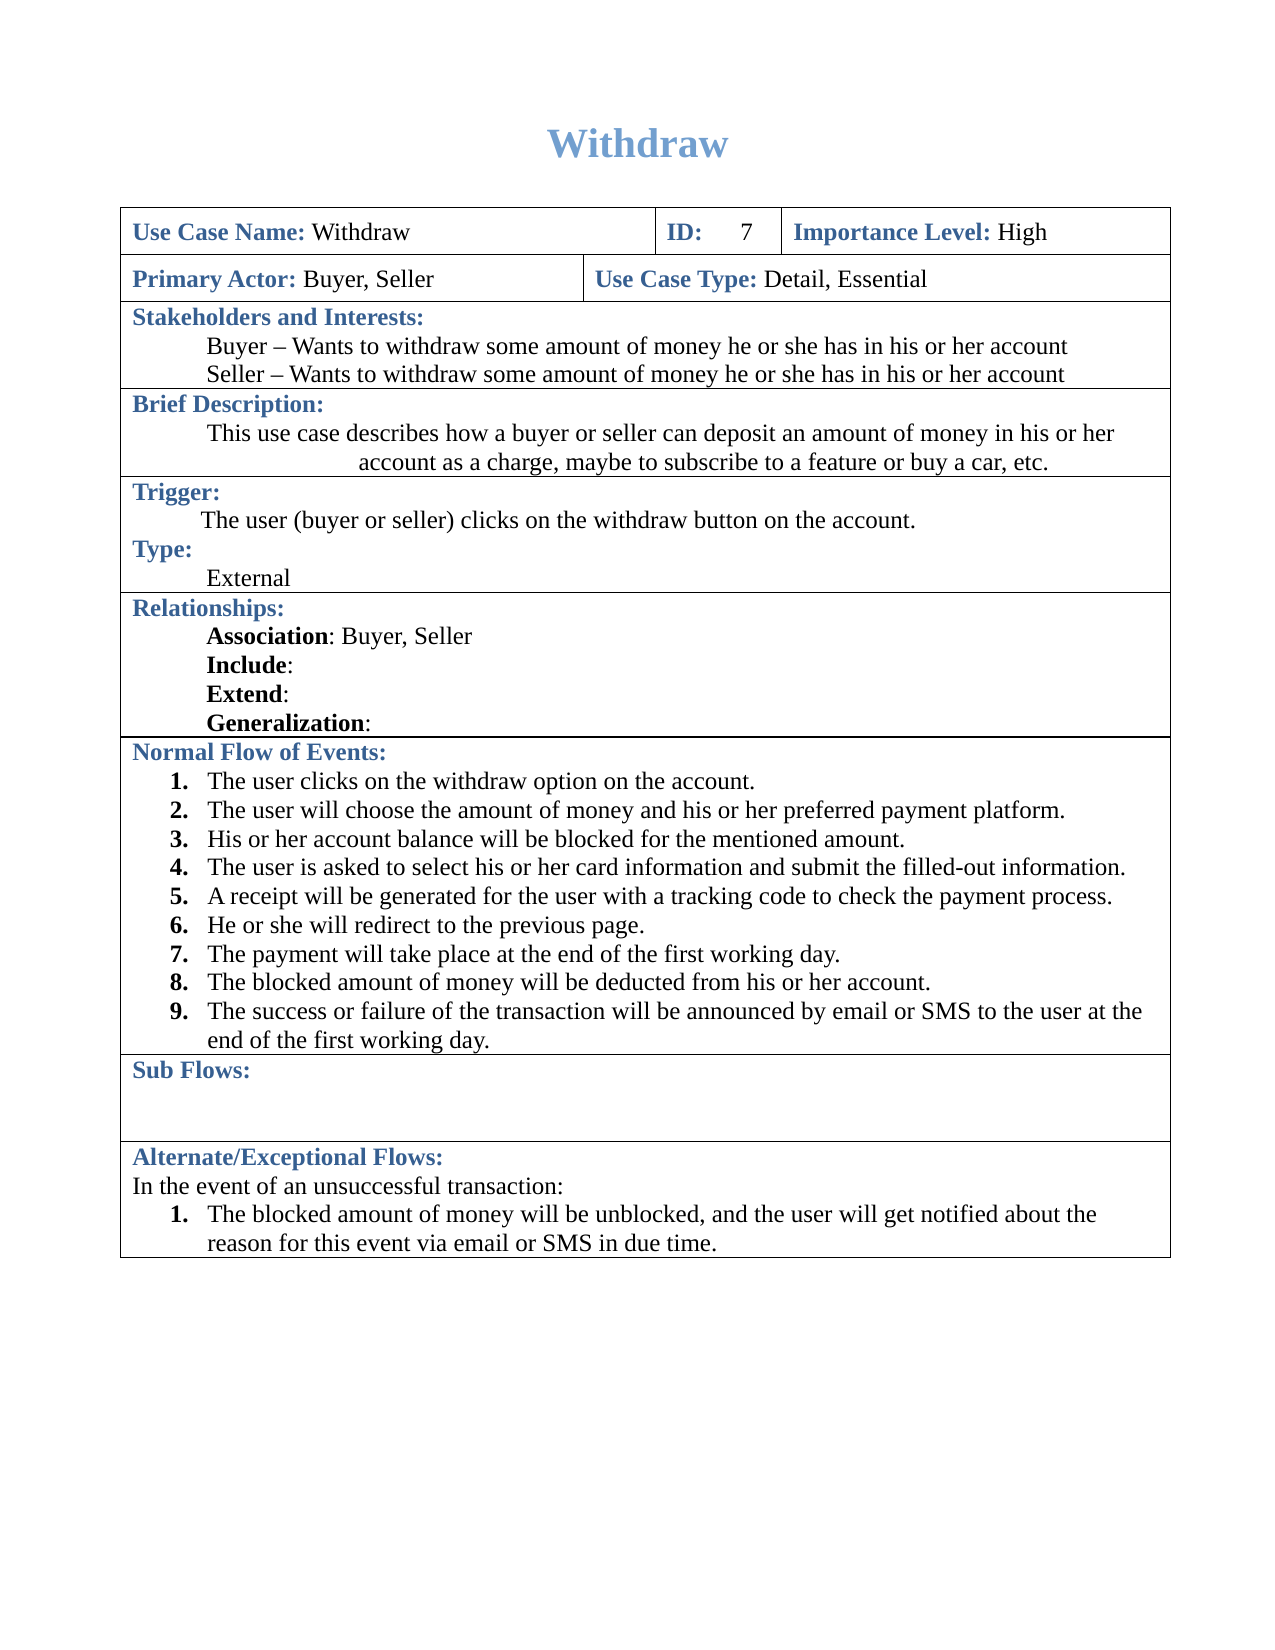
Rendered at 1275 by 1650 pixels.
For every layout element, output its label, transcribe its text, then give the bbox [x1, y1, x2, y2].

table_header Importance Level: High [782, 208, 1170, 254]
title Withdraw [118, 118, 1157, 166]
table_cell Relationships: Association: Buyer, Seller Include: Extend: Generalization: [121, 593, 1170, 736]
table_cell Alternate/Exceptional Flows: In the event of an unsuccessful transaction: The blocked amount of money will be unblocked, and the user will get notified about the reason for this event via email or SMS in due time. [121, 1142, 1170, 1257]
table_cell Sub Flows: [121, 1055, 1170, 1141]
table_cell Trigger: The user (buyer or seller) clicks on the withdraw button on the account. Type: External [121, 477, 1170, 592]
table_cell Stakeholders and Interests: Buyer – Wants to withdraw some amount of money he or she has in his or her account Seller – Wants to withdraw some amount of money he or she has in his or her account [121, 302, 1170, 388]
table_cell Brief Description: This use case describes how a buyer or seller can deposit an amount of money in his or her account as a charge, maybe to subscribe to a feature or buy a car, etc. [121, 389, 1170, 476]
table_cell Use Case Type: Detail, Essential [584, 255, 1170, 301]
table_header Use Case Name: Withdraw [121, 208, 655, 254]
table_cell Normal Flow of Events: The user clicks on the withdraw option on the account. The user will choose the amount of money and his or her preferred payment platform. His or her account balance will be blocked for the mentioned amount. The user is asked to select his or her card information and submit the filled-out information. A receipt will be generated for the user with a tracking code to check the payment process. He or she will redirect to the previous page. The payment will take place at the end of the first working day. The blocked amount of money will be deducted from his or her account. The success or failure of the transaction will be announced by email or SMS to the user at the end of the first working day. [121, 738, 1170, 1054]
table_cell Primary Actor: Buyer, Seller [121, 255, 583, 301]
table_header ID: 7 [656, 208, 781, 254]
